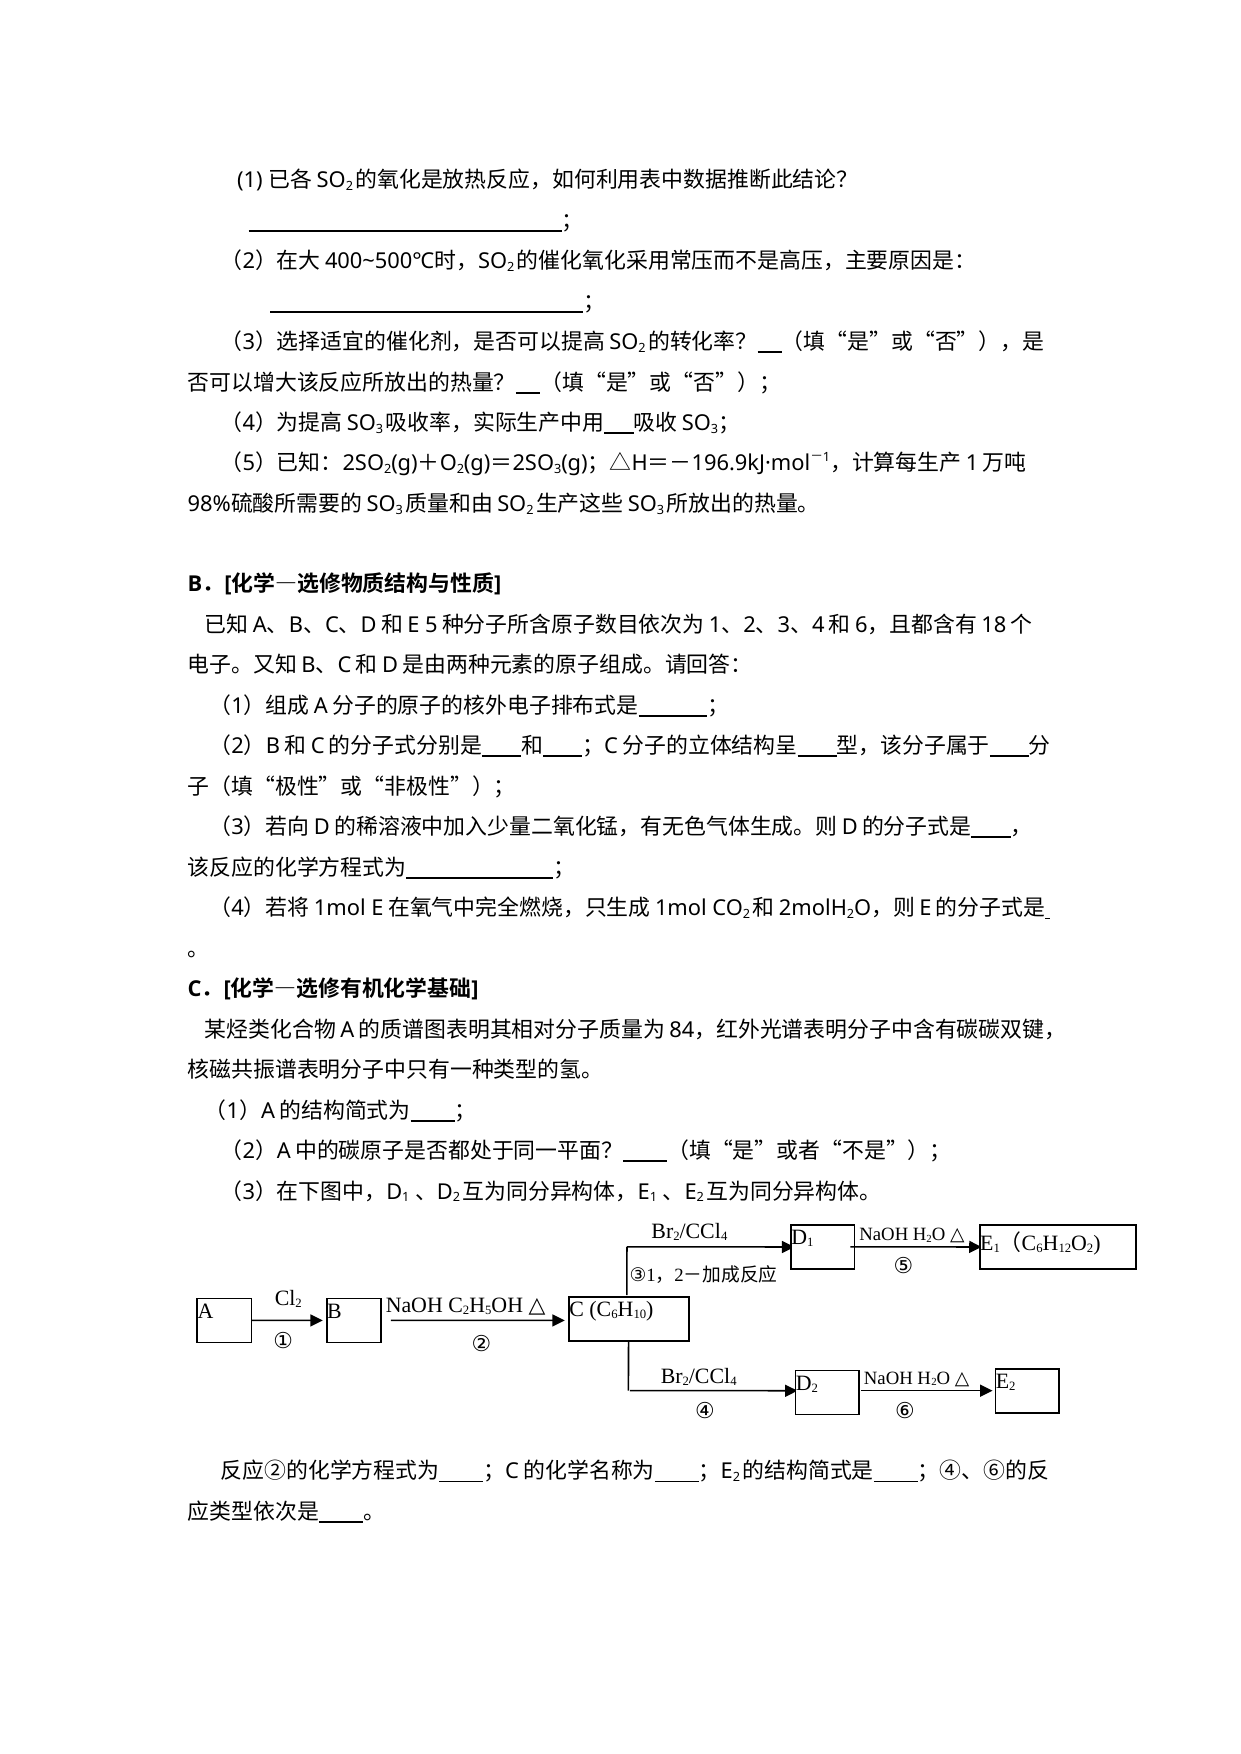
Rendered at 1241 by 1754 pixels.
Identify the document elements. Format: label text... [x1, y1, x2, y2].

text （2）B和C的分子式分别是 和 ；C分子的立体结构呈 型，该分子属于 分子（填“极性”或“非极性”）； [187, 728, 1053, 801]
text 反应②的化学方程式为 ；C的化学名称为 ；E2的结构简式是 ；④、⑥的反应类型依次是 。 [187, 1453, 1053, 1526]
text ； [187, 283, 1053, 316]
text （1）组成A分子的原子的核外电子排布式是 ； [187, 687, 1053, 720]
text （2）在大400~500℃时，SO2的催化氧化采用常压而不是高压，主要原因是： [187, 243, 1053, 275]
text 某烃类化合物A的质谱图表明其相对分子质量为84，红外光谱表明分子中含有碳碳双键，核磁共振谱表明分子中只有一种类型的氢。 [187, 1011, 1053, 1084]
text （3）选择适宜的催化剂，是否可以提高SO2的转化率？ （填“是”或“否”），是否可以增大该反应所放出的热量？ （填“是”或“否”）； [187, 324, 1053, 397]
text B．[化学—选修物质结构与性质] [187, 566, 1053, 598]
text C．[化学—选修有机化学基础] [187, 971, 1053, 1003]
text （3）在下图中，D1 、D2互为同分异构体，E1 、E2互为同分异构体。 [187, 1173, 1053, 1206]
text ； [187, 202, 1053, 235]
text （2）A中的碳原子是否都处于同一平面？ （填“是”或者“不是”）； [187, 1133, 1053, 1165]
text （5）已知：2SO2(g)＋O2(g)＝2SO3(g)；△H＝－196.9kJ·mol－1，计算每生产1万吨98%硫酸所需要的SO3质量和由SO2生产这些SO3所放出的热量。 [187, 445, 1053, 518]
text （4）若将1mol E在氧气中完全燃烧，只生成1mol CO2和2molH2O，则E的分子式是 。 [187, 890, 1053, 963]
text (1) 已各SO2的氧化是放热反应，如何利用表中数据推断此结论？ [187, 162, 1053, 194]
text （4）为提高SO3吸收率，实际生产中用 吸收SO3； [187, 405, 1053, 437]
text （1）A的结构简式为 ； [187, 1092, 1053, 1125]
text 已知A、B、C、D和E 5种分子所含原子数目依次为1、2、3、4和6，且都含有18个电子。又知B、C和D是由两种元素的原子组成。请回答： [187, 606, 1053, 679]
text （3）若向D的稀溶液中加入少量二氧化锰，有无色气体生成。则D的分子式是 ，该反应的化学方程式为 ； [187, 809, 1053, 882]
